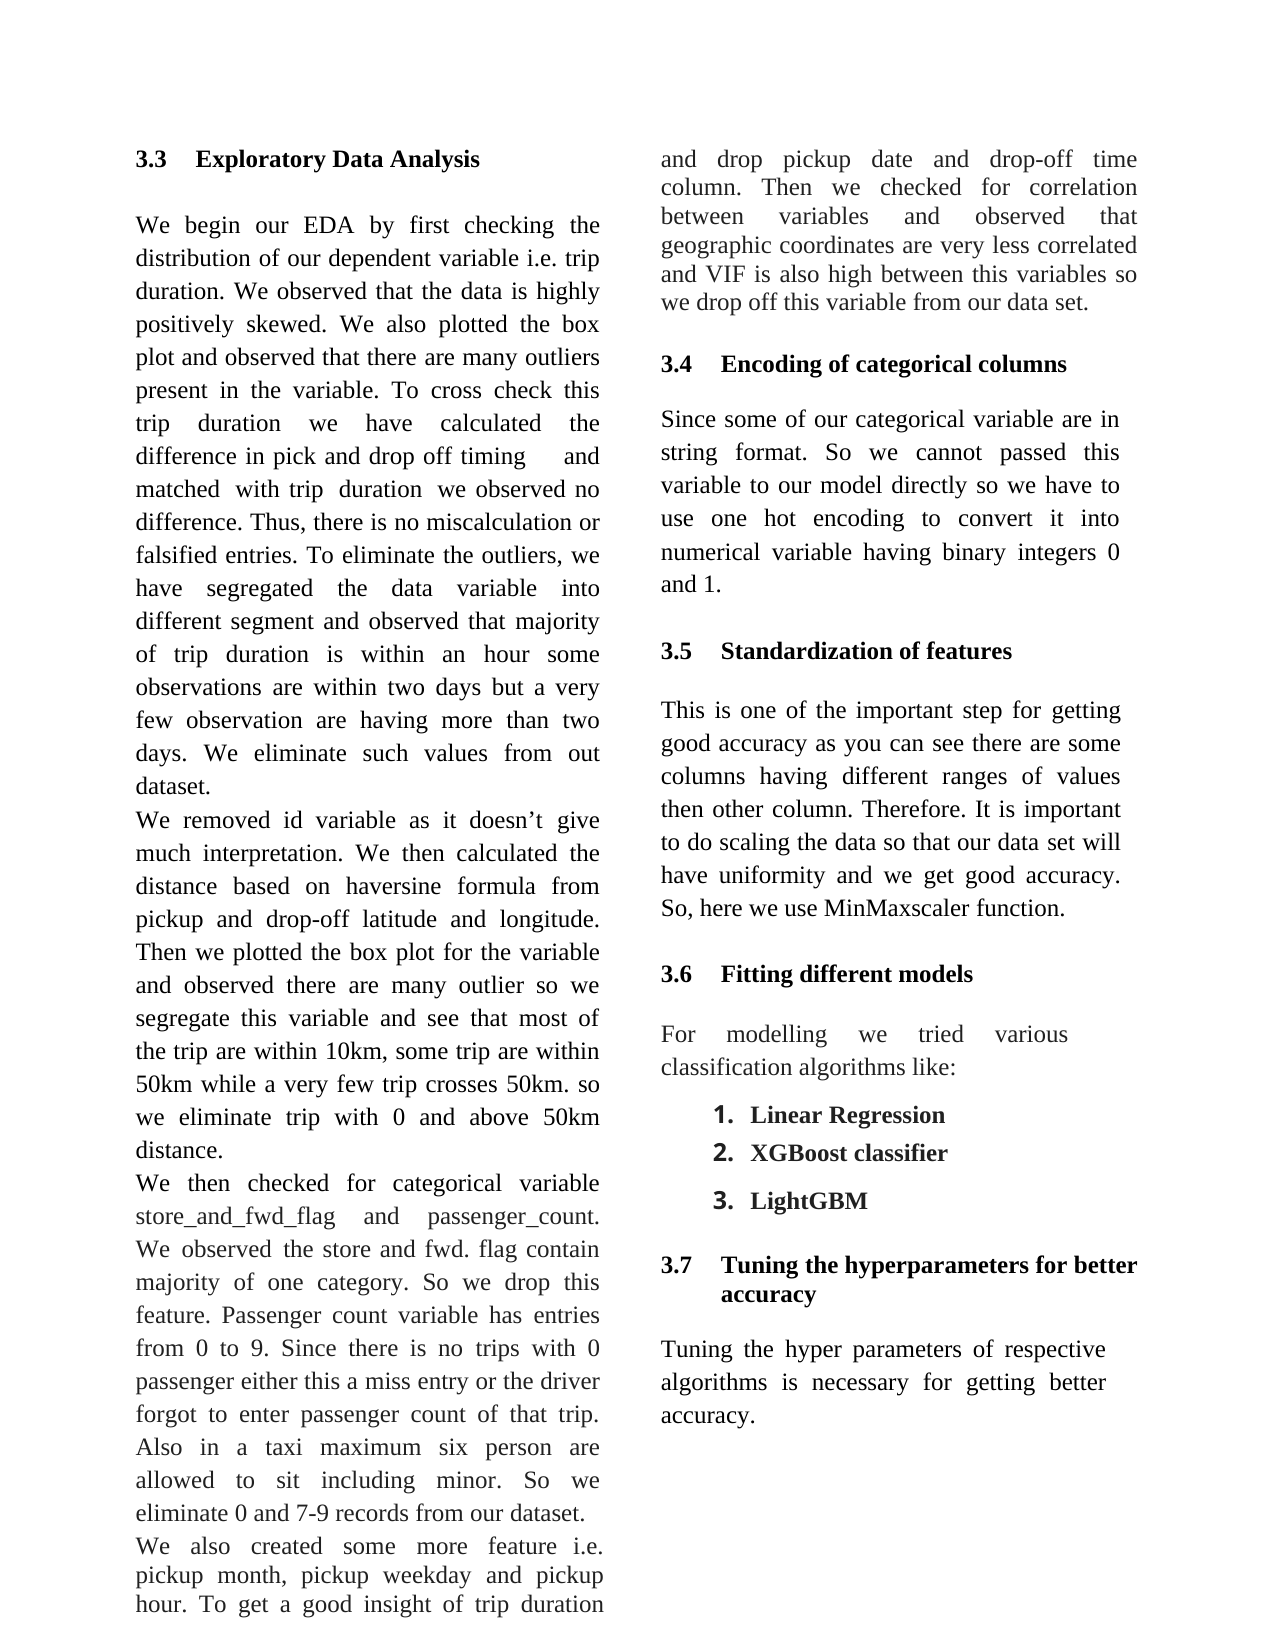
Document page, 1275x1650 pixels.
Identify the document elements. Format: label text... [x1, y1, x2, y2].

subtitle Fitting different models [661, 959, 1137, 988]
list LightGBM [713, 1183, 1137, 1217]
subtitle Exploratory Data Analysis [135, 144, 604, 172]
subtitle Standardization of features [661, 636, 1137, 665]
subtitle Encoding of categorical columns [661, 349, 1137, 378]
text Since some of our categorical variable are in string format. So we cannot passed this variable to our model directly so we have to use one hot encoding to convert it into numerical variable having binary integers 0 and 1. [661, 404, 1120, 598]
text We removed id variable as it doesn’t give much interpretation. We then calculated the distance based on haversine formula from pickup and drop-off latitude and longitude. Then we plotted the box plot for the variable and observed there are many outlier so we segregate this variable and see that most of the trip are within 10km, some trip are within 50km while a very few trip crosses 50km. so we eliminate trip with 0 and above 50km distance. [135, 805, 600, 1164]
text We also created some more feature i.e. pickup month, pickup weekday and pickup hour. To get a good insight of trip duration and drop pickup date and drop-off time column. Then we checked for correlation between variables and observed that geographic coordinates are very less correlated and VIF is also high between this variables so we drop off this variable from our data set. [135, 1531, 604, 1618]
list XGBoost classifier [713, 1134, 1137, 1168]
text We begin our EDA by first checking the distribution of our dependent variable i.e. trip duration. We observed that the data is highly positively skewed. We also plotted the box plot and observed that there are many outliers present in the variable. To cross check this trip duration we have calculated the difference in pick and drop off timing and matched with trip duration we observed no difference. Thus, there is no miscalculation or falsified entries. To eliminate the outliers, we have segregated the data variable into different segment and observed that majority of trip duration is within an hour some observations are within two days but a very few observation are having more than two days. We eliminate such values from out dataset. [135, 210, 600, 800]
list For modelling we tried various classification algorithms like: [661, 1019, 1068, 1081]
text We also created some more feature i.e. pickup month, pickup weekday and pickup hour. To get a good insight of trip duration and drop pickup date and drop-off time column. Then we checked for correlation between variables and observed that geographic coordinates are very less correlated and VIF is also high between this variables so we drop off this variable from our data set. [661, 144, 1137, 316]
text This is one of the important step for getting good accuracy as you can see there are some columns having different ranges of values then other column. Therefore. It is important to do scaling the data so that our data set will have uniformity and we get good accuracy. So, here we use MinMaxscaler function. [661, 695, 1121, 922]
list Linear Regression [713, 1097, 1137, 1131]
text Tuning the hyper parameters of respective algorithms is necessary for getting better accuracy. [661, 1334, 1106, 1429]
text We then checked for categorical variable store_and_fwd_flag and passenger_count. We observed the store and fwd. flag contain majority of one category. So we drop this feature. Passenger count variable has entries from 0 to 9. Since there is no trips with 0 passenger either this a miss entry or the driver forgot to enter passenger count of that trip. Also in a taxi maximum six person are allowed to sit including minor. So we eliminate 0 and 7-9 records from our dataset. [135, 1168, 600, 1527]
subtitle Tuning the hyperparameters for better accuracy [661, 1250, 1137, 1308]
